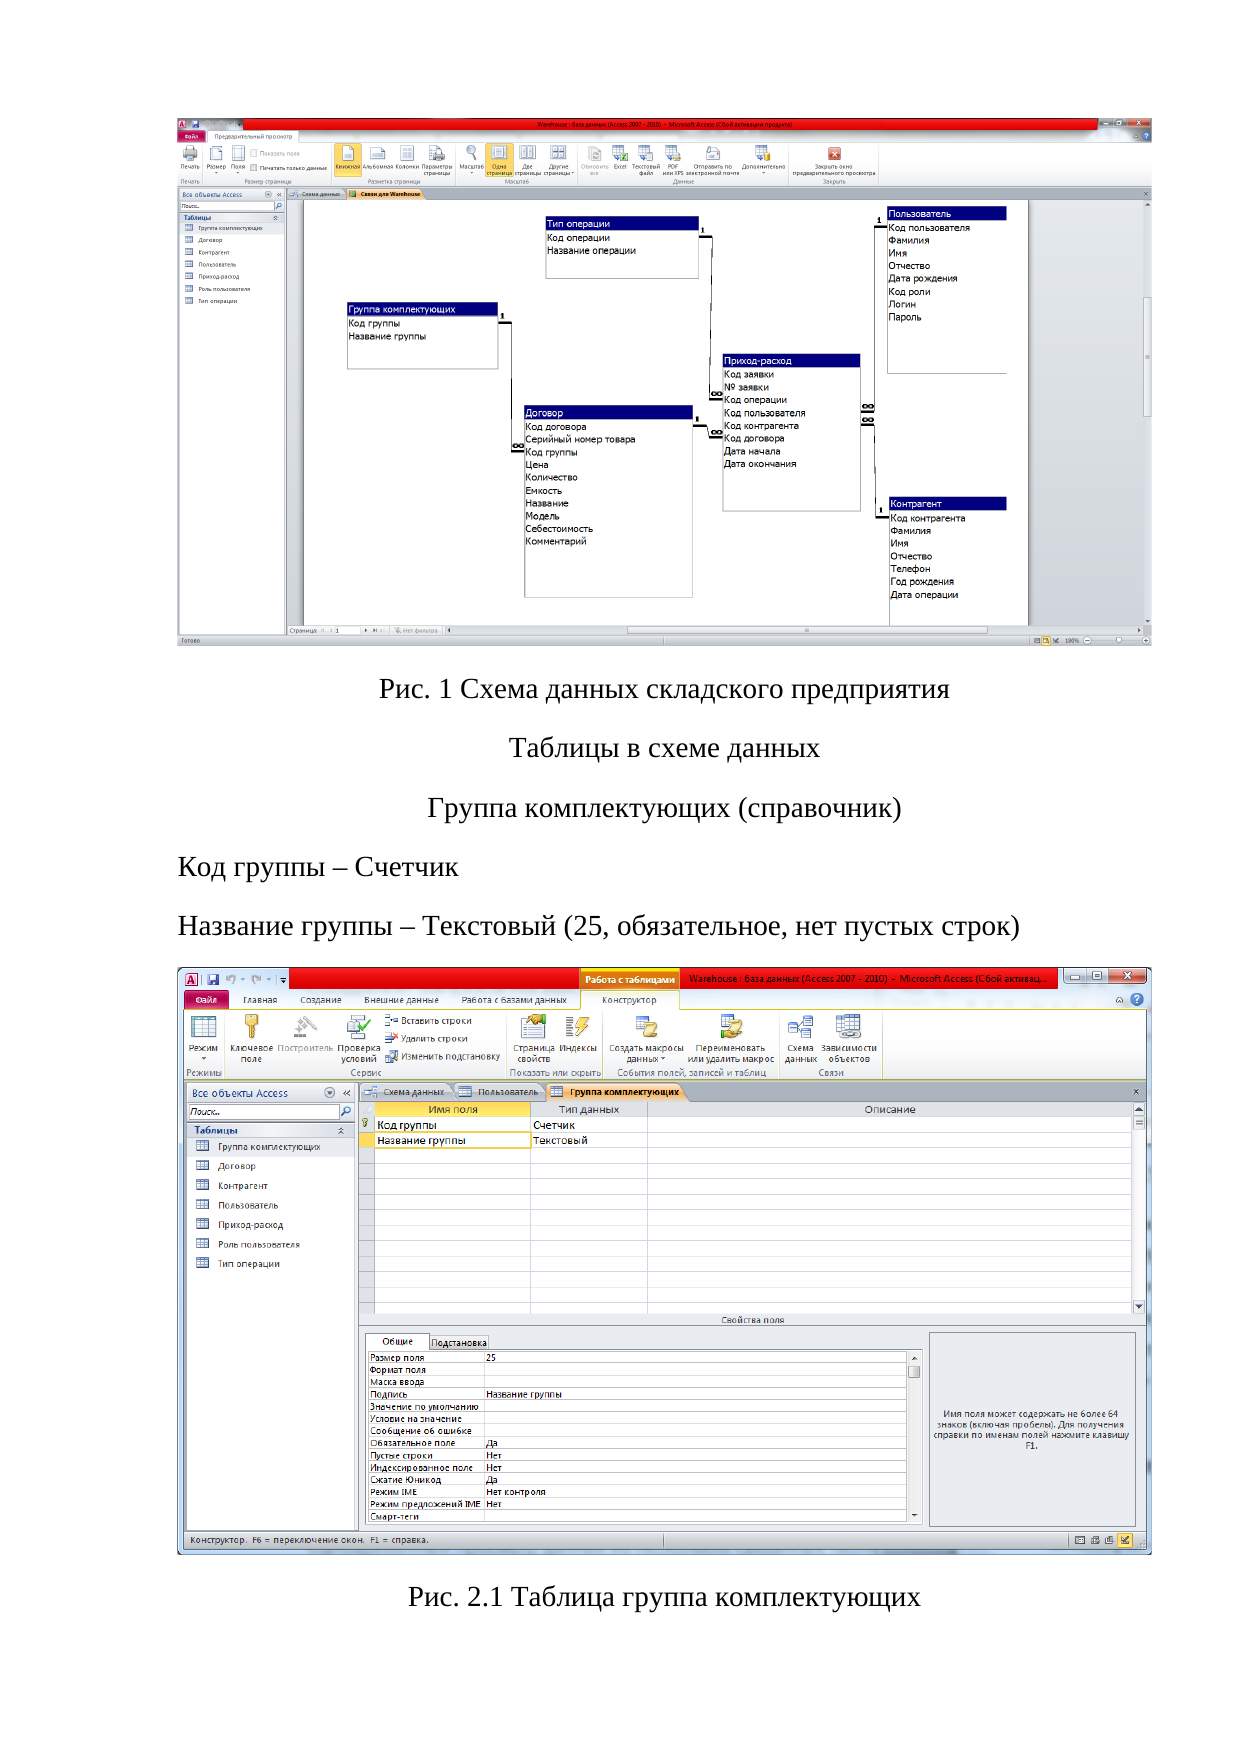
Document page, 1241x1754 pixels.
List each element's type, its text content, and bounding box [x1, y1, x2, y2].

text Рис. 1 Схема данных складского предприятия [177, 671, 1152, 704]
text Код группы – Счетчик [177, 849, 1152, 883]
text Группа комплектующих (справочник) [177, 790, 1152, 823]
text Рис. 2.1 Таблица группа комплектующих [177, 1579, 1152, 1613]
picture [177, 967, 1152, 1555]
picture [177, 118, 1152, 646]
text Название группы – Текстовый (25, обязательное, нет пустых строк) [177, 908, 1152, 942]
text Таблицы в схеме данных [177, 730, 1152, 764]
